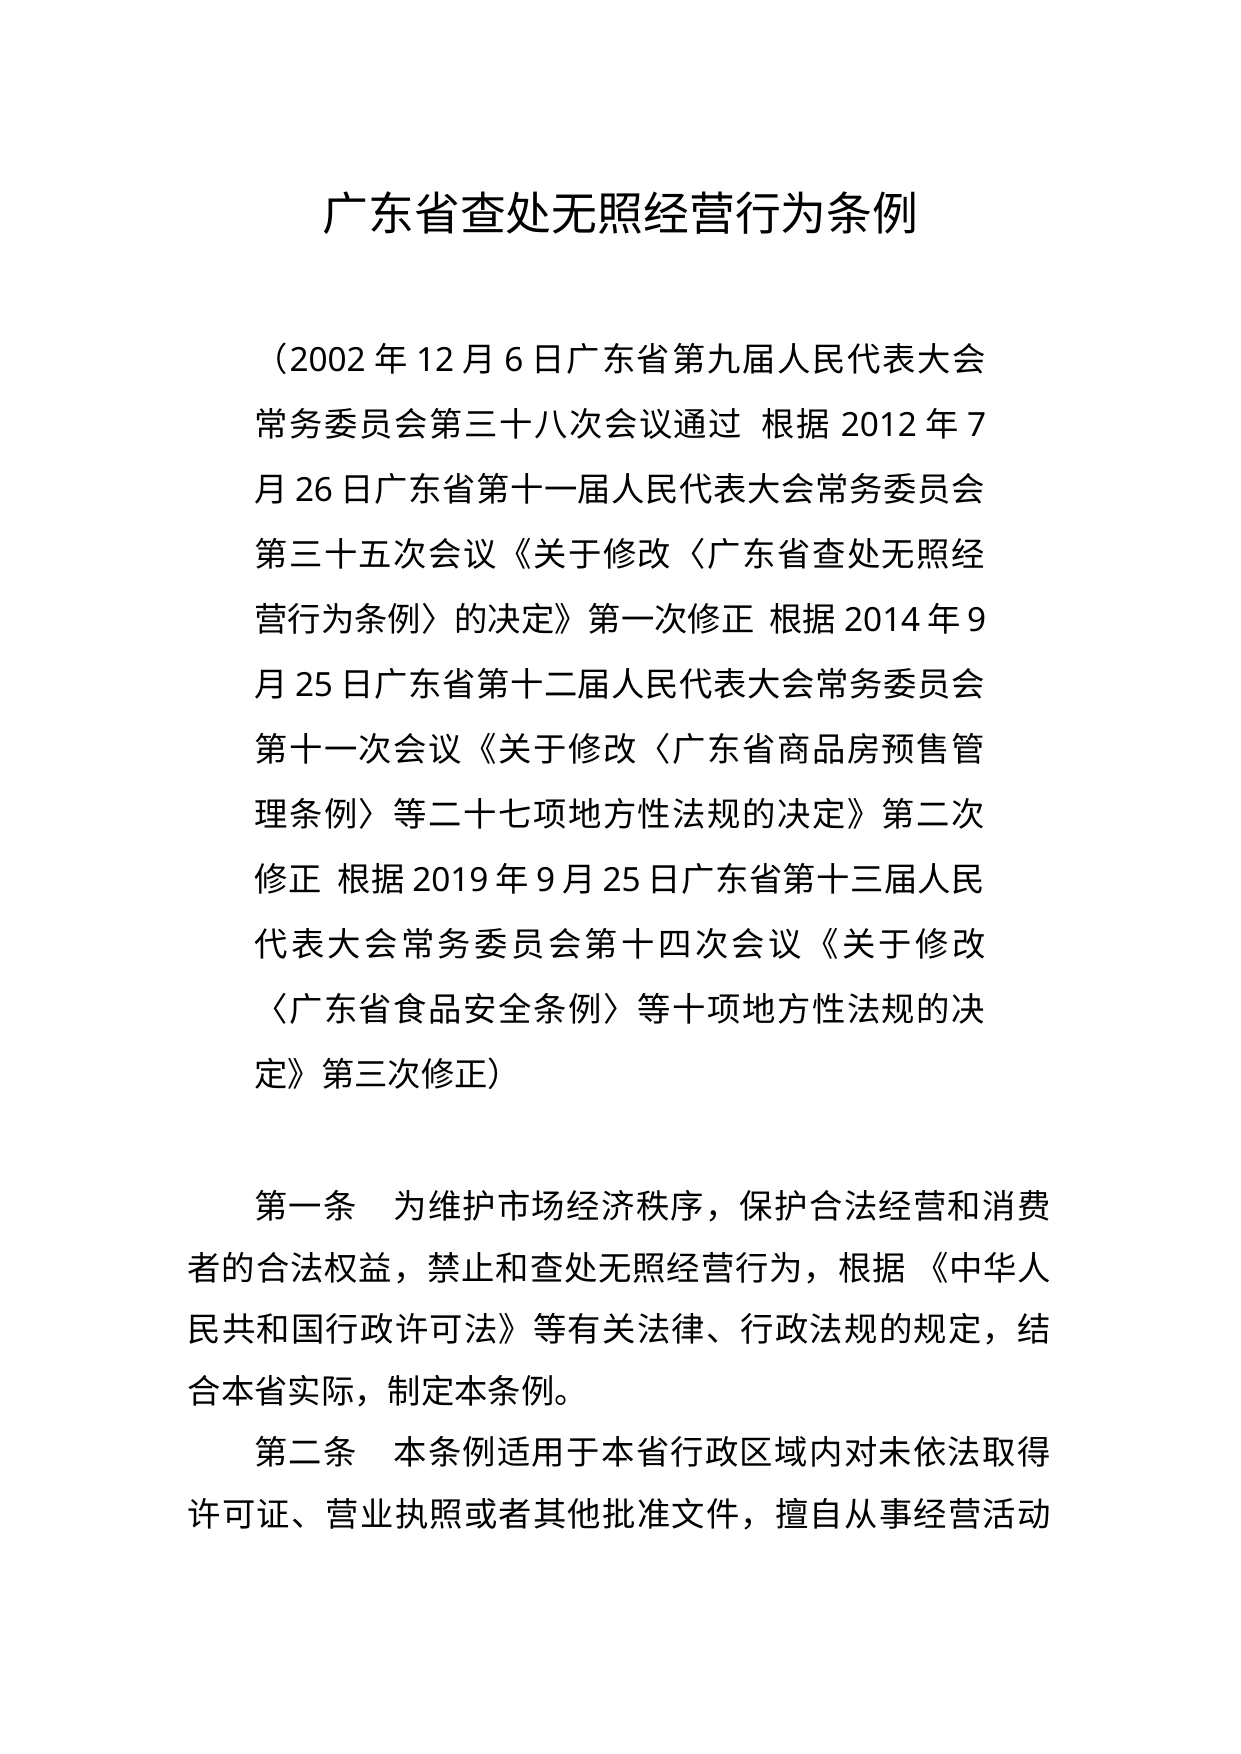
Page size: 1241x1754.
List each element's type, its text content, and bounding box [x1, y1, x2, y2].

text 广东省查处无照经营行为条例 [187, 162, 1053, 259]
text （2002年12月6日广东省第九届人民代表大会常务委员会第三十八次会议通过 根据2012年7月26日广东省第十一届人民代表大会常务委员会第三十五次会议《关于修改〈广东省查处无照经营行为条例〉的决定》第一次修正 根据2014年9月25日广东省第十二届人民代表大会常务委员会第十一次会议《关于修改〈广东省商品房预售管理条例〉等二十七项地方性法规的决定》第二次修正 根据2019年9月25日广东省第十三届人民代表大会常务委员会第十四次会议《关于修改〈广东省食品安全条例〉等十项地方性法规的决定》第三次修正） [254, 324, 986, 1104]
text 第一条 为维护市场经济秩序，保护合法经营和消费者的合法权益，禁止和查处无照经营行为，根据 《中华人民共和国行政许可法》等有关法律、行政法规的规定，结合本省实际，制定本条例。 [187, 1169, 1053, 1415]
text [187, 1415, 1053, 1538]
